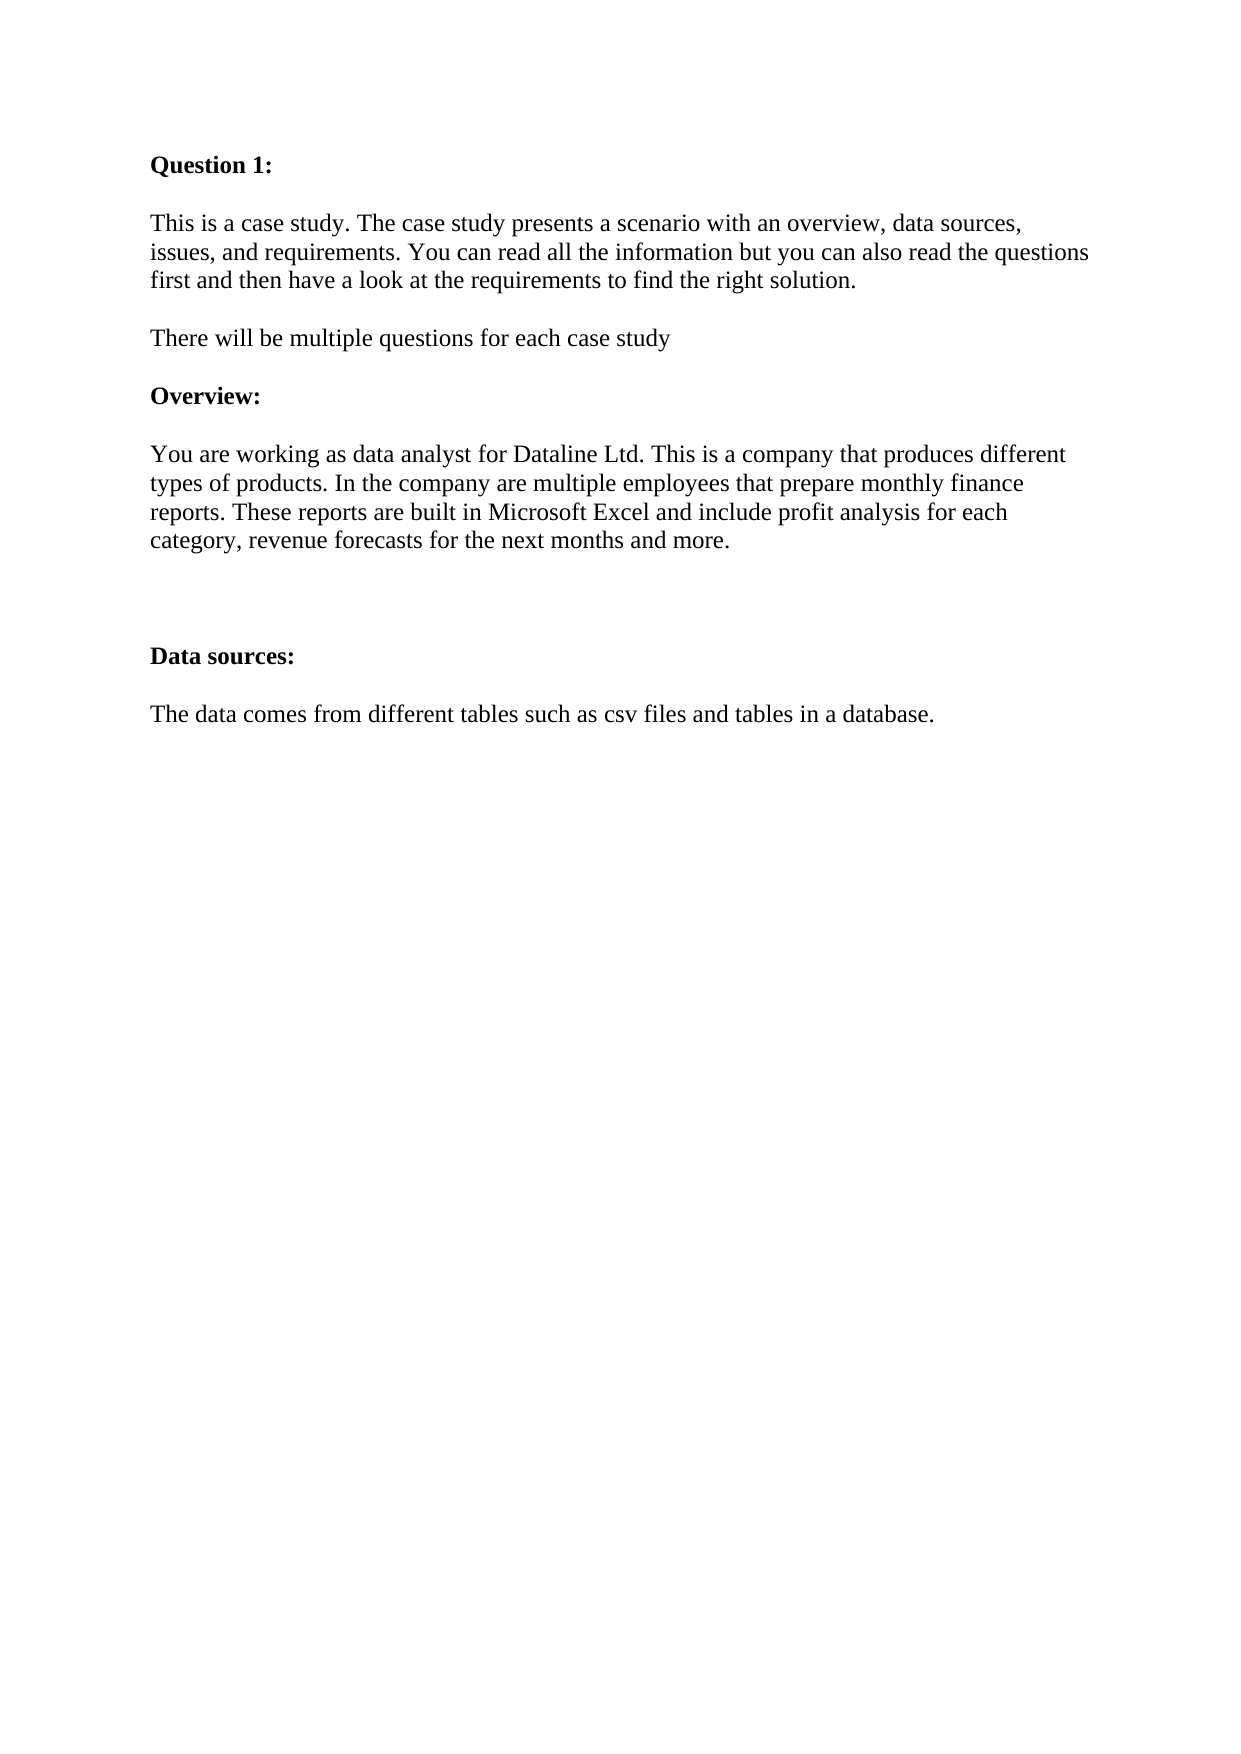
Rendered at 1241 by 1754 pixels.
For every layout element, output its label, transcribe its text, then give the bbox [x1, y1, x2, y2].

text The data comes from different tables such as csv files and tables in a database. [150, 699, 1090, 728]
text Overview: [150, 381, 1090, 410]
text You are working as data analyst for Dataline Ltd. This is a company that produces different types of products. In the company are multiple employees that prepare monthly finance reports. These reports are built in Microsoft Excel and include profit analysis for each category, revenue forecasts for the next months and more. [150, 439, 1090, 554]
text Question 1: [150, 150, 1090, 179]
text Data sources: [150, 641, 1090, 670]
text This is a case study. The case study presents a scenario with an overview, data sources, issues, and requirements. You can read all the information but you can also read the questions first and then have a look at the requirements to find the right solution. [150, 208, 1090, 294]
text There will be multiple questions for each case study [150, 323, 1090, 352]
